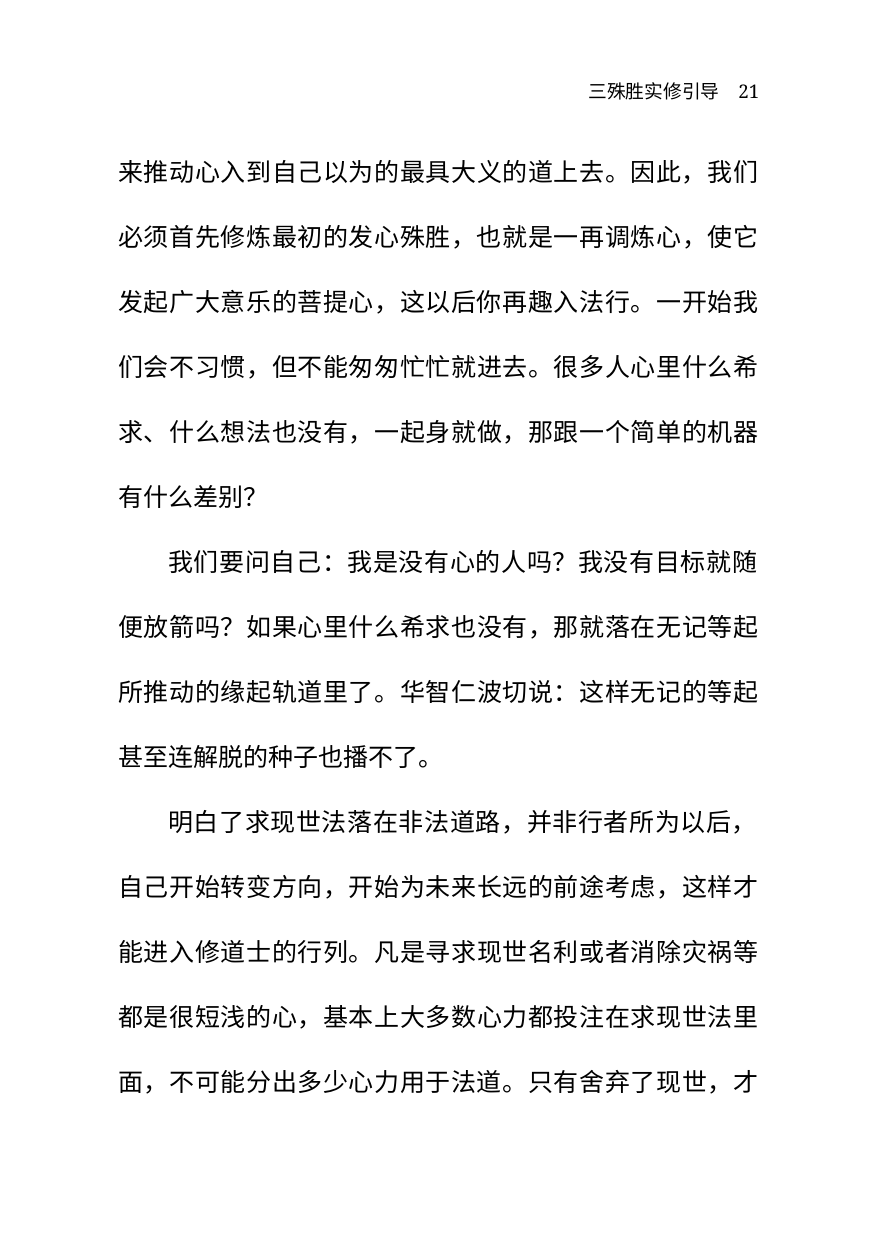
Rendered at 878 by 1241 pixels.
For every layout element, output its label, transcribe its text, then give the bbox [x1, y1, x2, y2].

text 我们要问自己：我是没有心的人吗？我没有目标就随便放箭吗？如果心里什么希求也没有，那就落在无记等起所推动的缘起轨道里了。华智仁波切说：这样无记的等起，甚至连解脱的种子也播不了。 [118, 528, 759, 788]
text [118, 138, 759, 528]
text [118, 788, 759, 1113]
